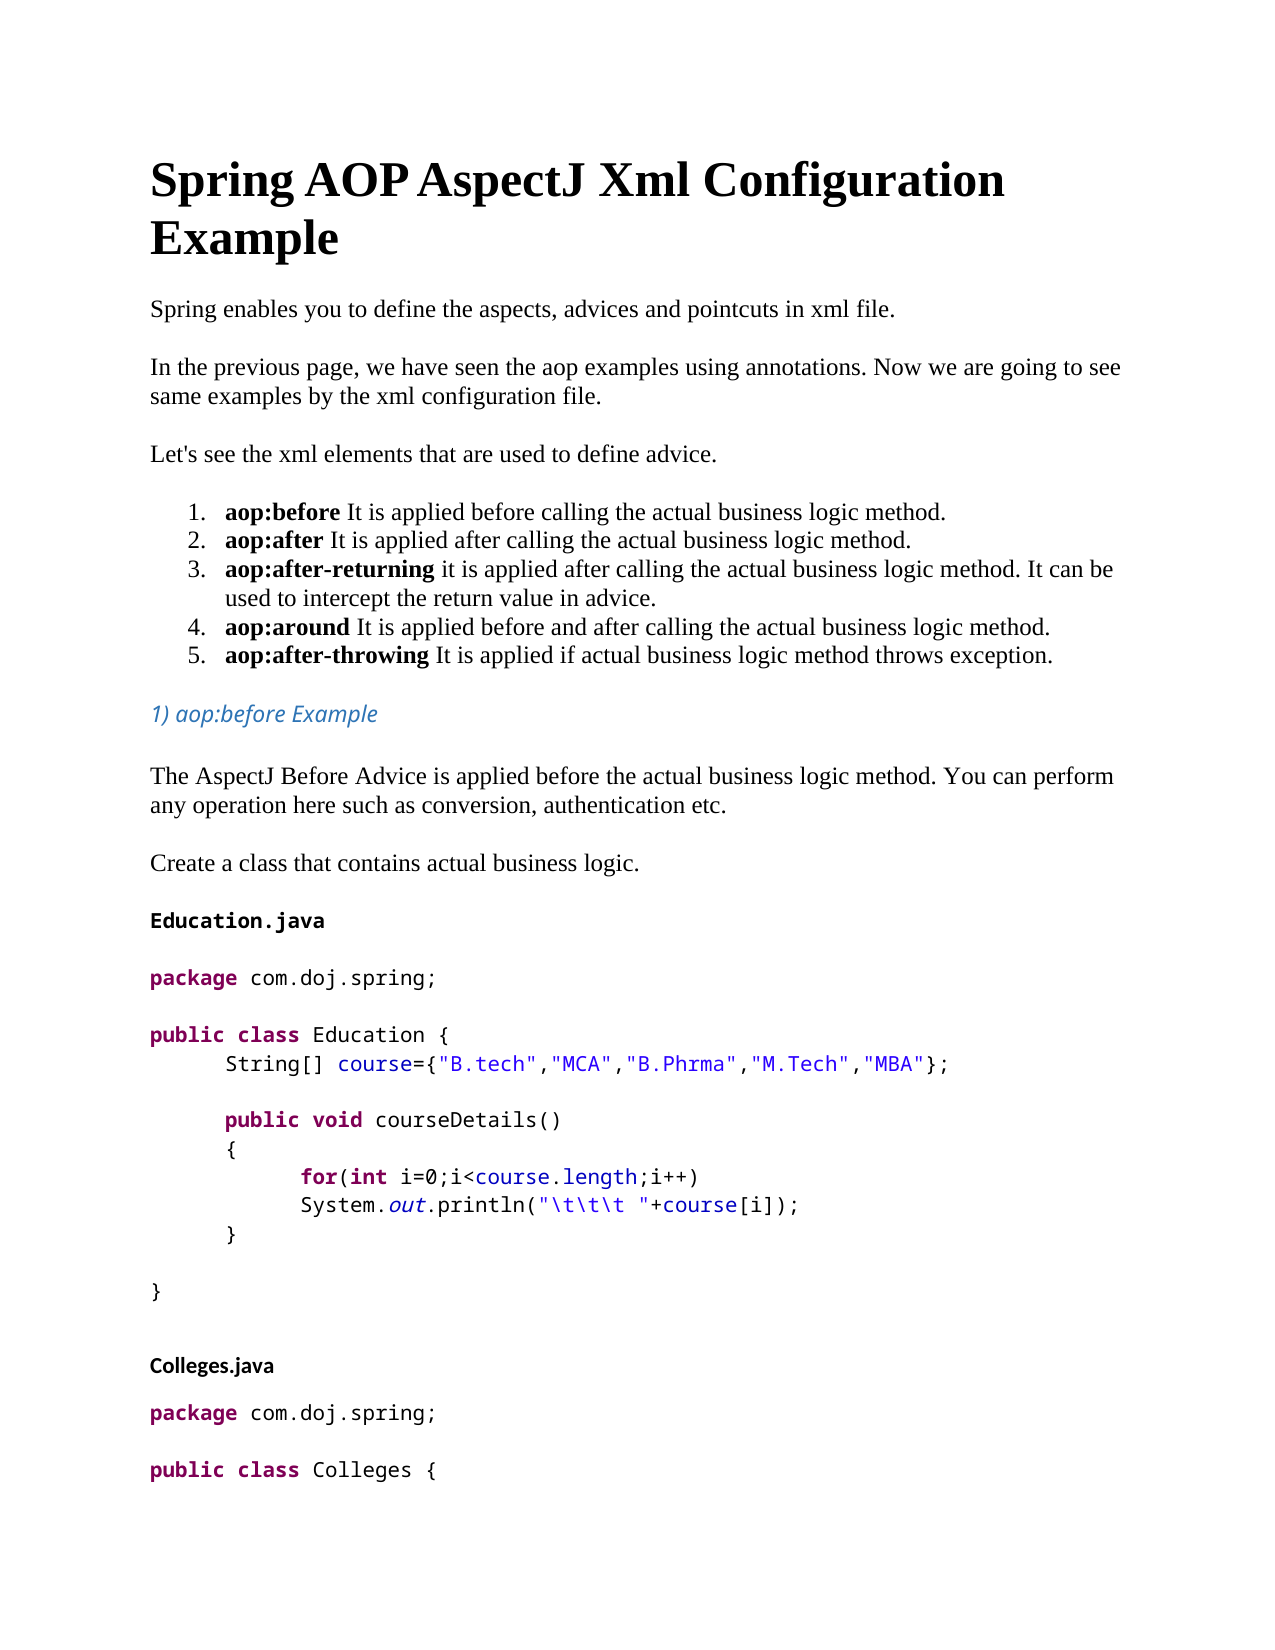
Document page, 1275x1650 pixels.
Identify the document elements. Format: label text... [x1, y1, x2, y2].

list aop:before It is applied before calling the actual business logic method. [187, 497, 1125, 525]
subtitle 1) aop:before Example [150, 698, 1125, 729]
text Education.java [150, 906, 1125, 934]
text In the previous page, we have seen the aop examples using annotations. Now we are going to see same examples by the xml configuration file. [150, 352, 1125, 409]
list aop:after-throwing It is applied if actual business logic method throws exception. [187, 640, 1125, 669]
text Colleges.java [150, 1351, 1125, 1379]
text for(int i=0;i<course.length;i++) [150, 1162, 1125, 1191]
text public class Education { [150, 1020, 1125, 1049]
text System.out.println("\t\t\t "+course[i]); [150, 1191, 1125, 1219]
text Spring AOP AspectJ Xml Configuration Example [150, 150, 1125, 265]
text String[] course={"B.tech","MCA","B.Phrma","M.Tech","MBA"}; [150, 1049, 1125, 1077]
text { [150, 1134, 1125, 1162]
text Create a class that contains actual business logic. [150, 848, 1125, 877]
text public class Colleges { [150, 1455, 1125, 1483]
text } [150, 1219, 1125, 1247]
text package com.doj.spring; [150, 963, 1125, 992]
text Spring enables you to define the aspects, advices and pointcuts in xml file. [150, 294, 1125, 323]
list aop:after It is applied after calling the actual business logic method. [187, 525, 1125, 554]
text Let's see the xml elements that are used to define advice. [150, 439, 1125, 467]
text package com.doj.spring; [150, 1398, 1125, 1426]
text } [150, 1276, 1125, 1304]
list aop:after-returning it is applied after calling the actual business logic method. It can be used to intercept the return value in advice. [187, 554, 1125, 612]
list aop:around It is applied before and after calling the actual business logic method. [187, 612, 1125, 640]
text public void courseDetails() [150, 1105, 1125, 1134]
text The AspectJ Before Advice is applied before the actual business logic method. You can perform any operation here such as conversion, authentication etc. [150, 761, 1125, 819]
